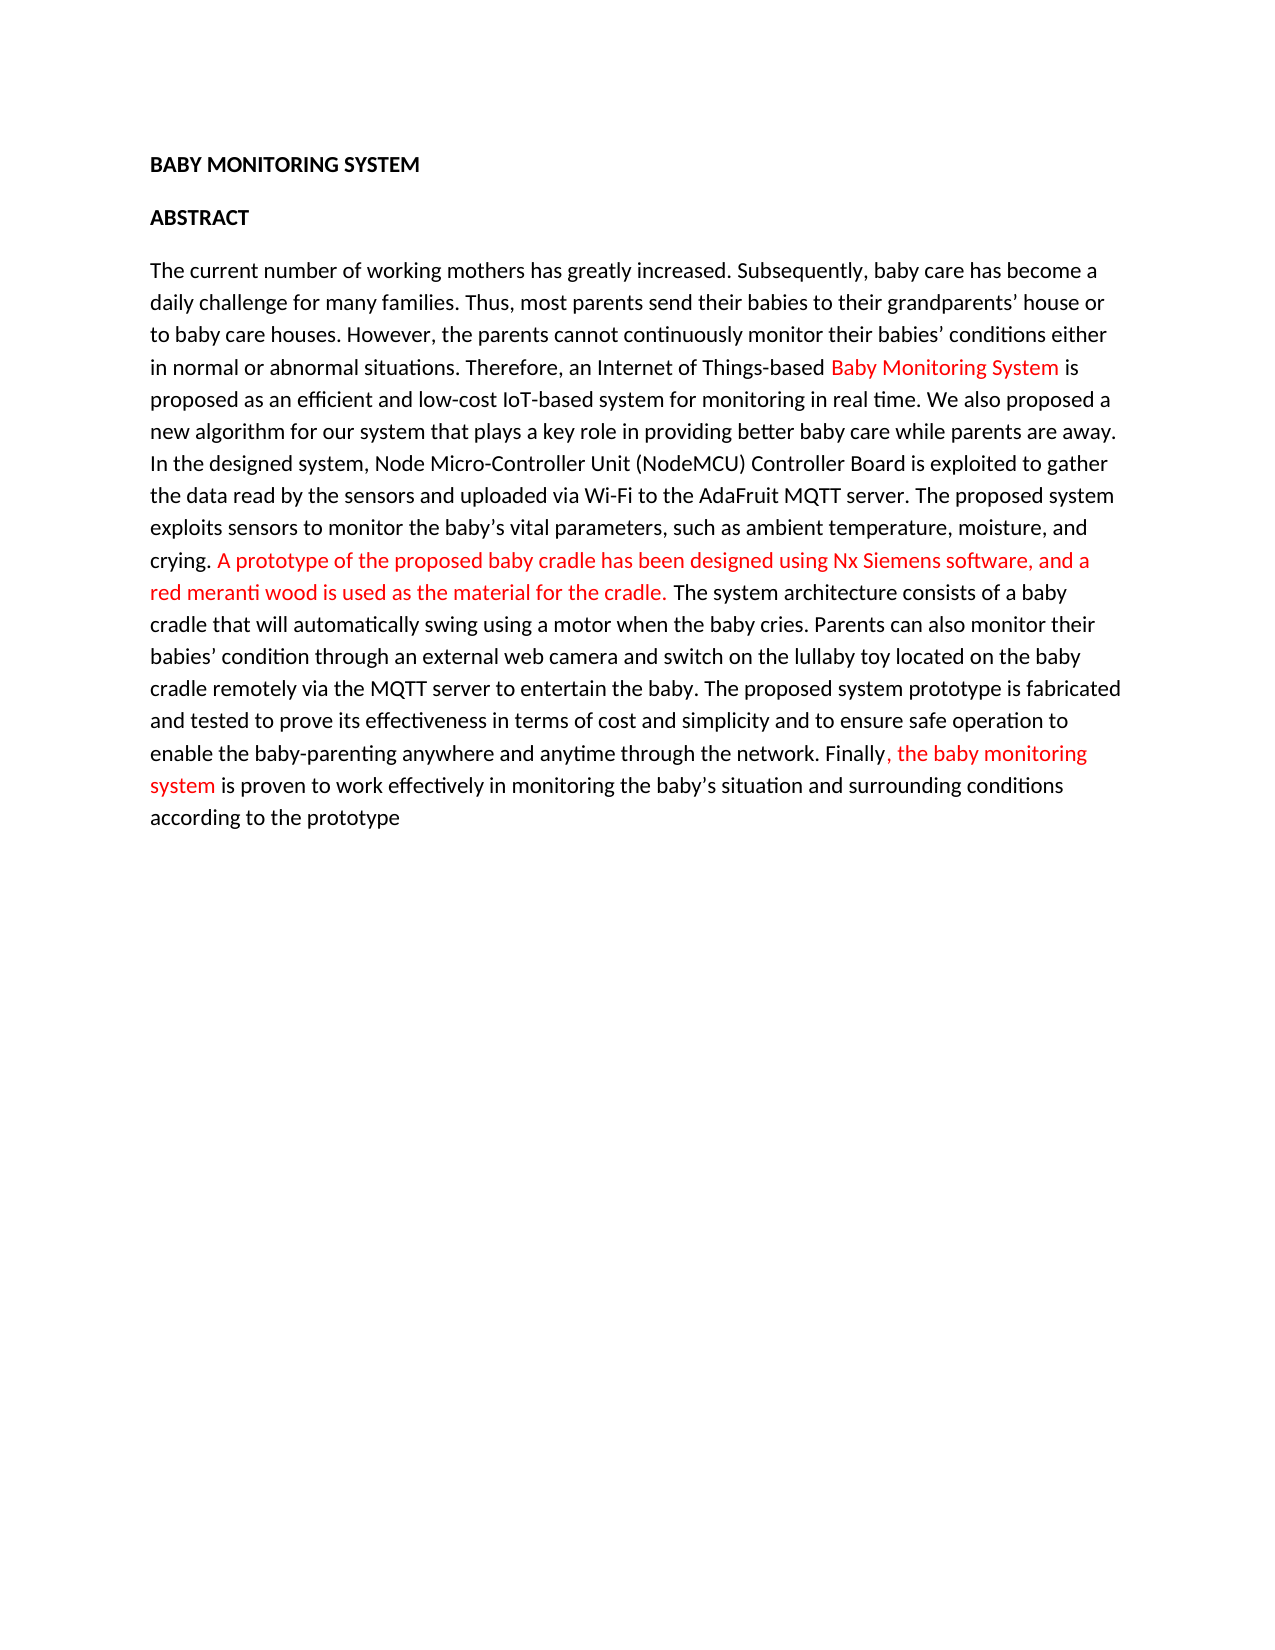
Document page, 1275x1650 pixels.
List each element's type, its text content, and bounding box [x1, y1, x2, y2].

text The current number of working mothers has greatly increased. Subsequently, baby care has become a daily challenge for many families. Thus, most parents send their babies to their grandparents’ house or to baby care houses. However, the parents cannot continuously monitor their babies’ conditions either in normal or abnormal situations. Therefore, an Internet of Things-based Baby Monitoring System is proposed as an efficient and low-cost IoT-based system for monitoring in real time. We also proposed a new algorithm for our system that plays a key role in providing better baby care while parents are away. In the designed system, Node Micro-Controller Unit (NodeMCU) Controller Board is exploited to gather the data read by the sensors and uploaded via Wi-Fi to the AdaFruit MQTT server. The proposed system exploits sensors to monitor the baby’s vital parameters, such as ambient temperature, moisture, and crying. A prototype of the proposed baby cradle has been designed using Nx Siemens software, and a red meranti wood is used as the material for the cradle. The system architecture consists of a baby cradle that will automatically swing using a motor when the baby cries. Parents can also monitor their babies’ condition through an external web camera and switch on the lullaby toy located on the baby cradle remotely via the MQTT server to entertain the baby. The proposed system prototype is fabricated and tested to prove its effectiveness in terms of cost and simplicity and to ensure safe operation to enable the baby-parenting anywhere and anytime through the network. Finally, the baby monitoring system is proven to work effectively in monitoring the baby’s situation and surrounding conditions according to the prototype [150, 256, 1125, 831]
text BABY MONITORING SYSTEM [150, 150, 1125, 178]
text ABSTRACT [150, 203, 1125, 231]
